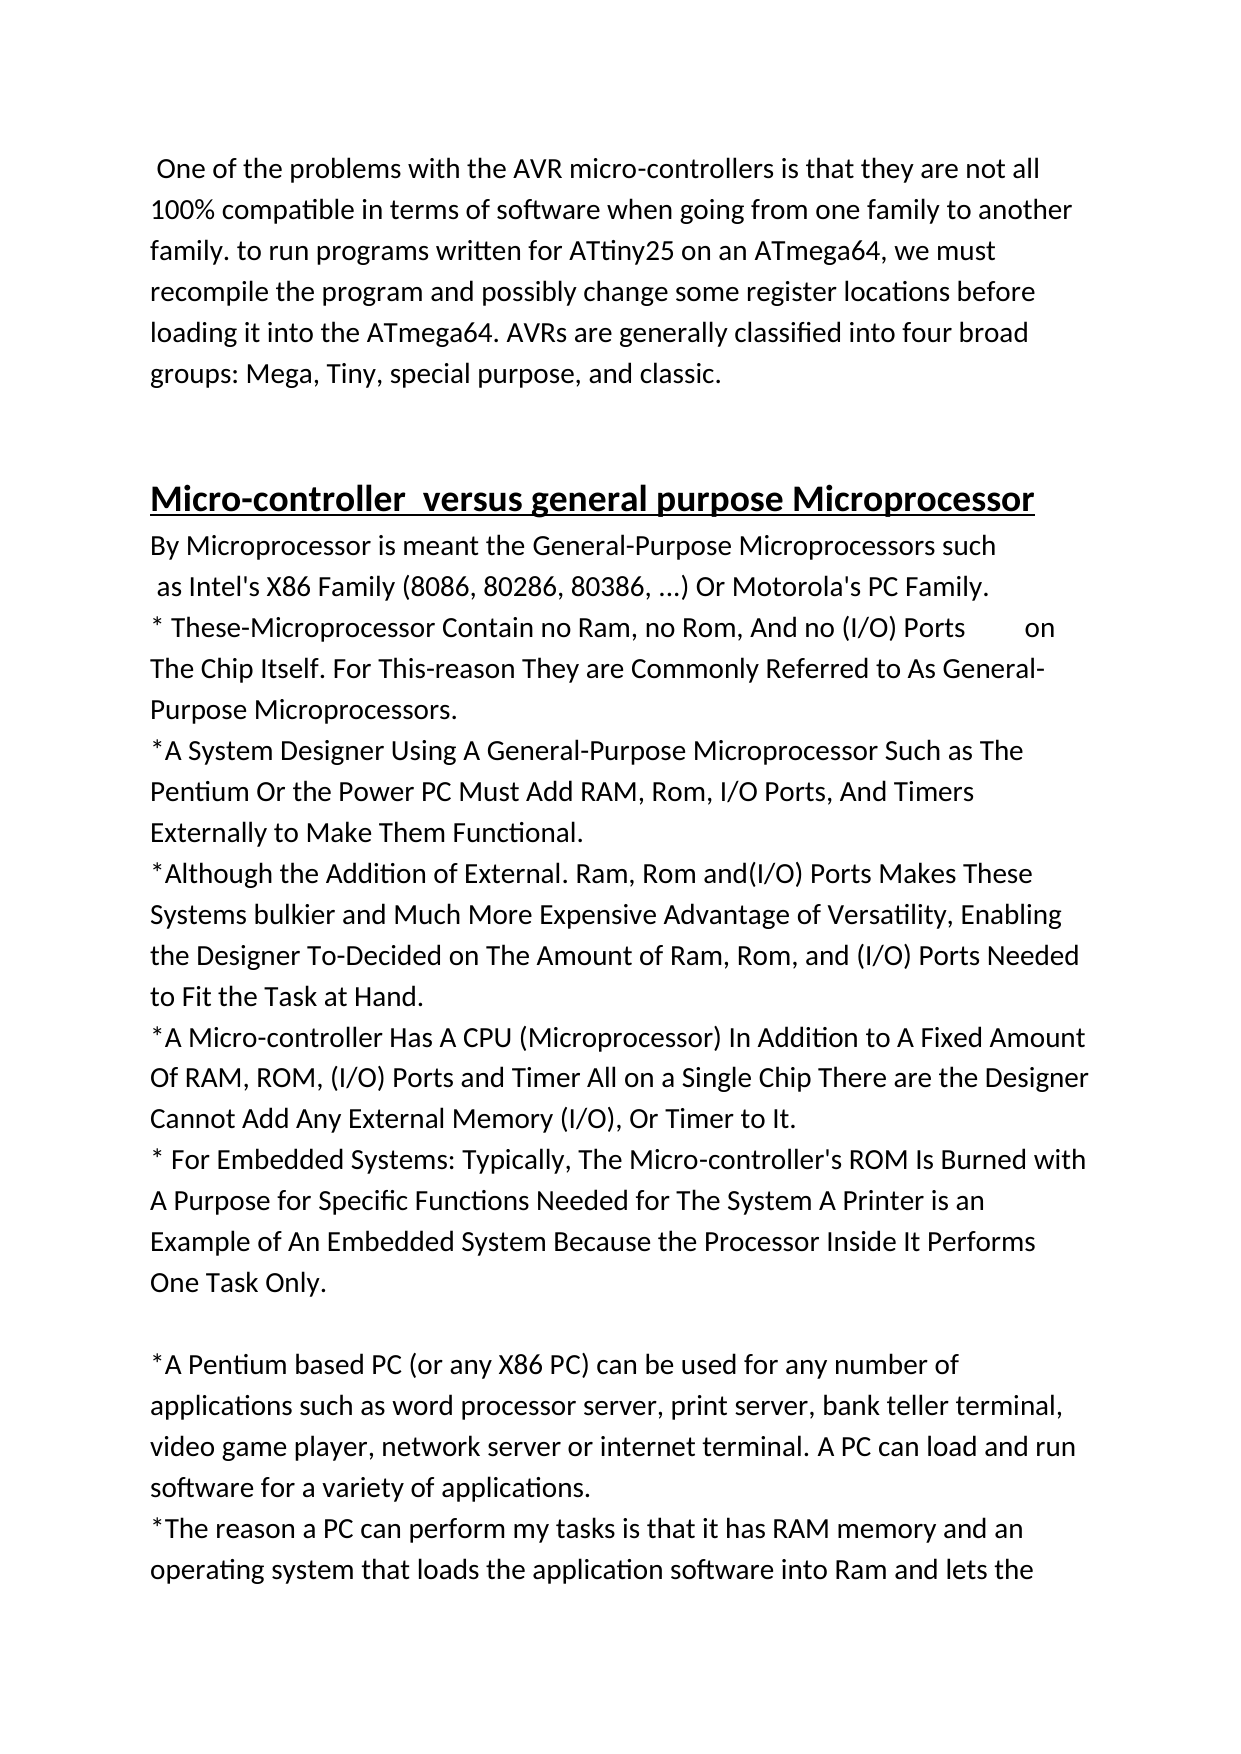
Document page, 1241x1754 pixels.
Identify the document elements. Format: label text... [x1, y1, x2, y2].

text By Microprocessor is meant the General-Purpose Microprocessors such [150, 527, 1090, 563]
text *A System Designer Using A General-Purpose Microprocessor Such as The Pentium Or the Power PC Must Add RAM, Rom, I/O Ports, And Timers Externally to Make Them Functional. [150, 732, 1090, 849]
text * For Embedded Systems: Typically, The Micro-controller's ROM Is Burned with A Purpose for Specific Functions Needed for The System A Printer is an Example of An Embedded System Because the Processor Inside It Performs One Task Only. [150, 1141, 1090, 1300]
text *Although the Addition of External. Ram, Rom and(I/O) Ports Makes These Systems bulkier and Much More Expensive Advantage of Versatility, Enabling the Designer To-Decided on The Amount of Ram, Rom, and (I/O) Ports Needed to Fit the Task at Hand. [150, 855, 1090, 1013]
text Micro-controller versus general purpose Microprocessor [150, 475, 1090, 521]
text as Intel's X86 Family (8086, 80286, 80386, ...) Or Motorola's PC Family. [150, 568, 1090, 604]
text *A Micro-controller Has A CPU (Microprocessor) In Addition to A Fixed Amount Of RAM, ROM, (I/O) Ports and Timer All on a Single Chip There are the Designer Cannot Add Any External Memory (I/O), Or Timer to It. [150, 1019, 1090, 1136]
text * These-Microprocessor Contain no Ram, no Rom, And no (I/O) Ports on The Chip Itself. For This-reason They are Commonly Referred to As General-Purpose Microprocessors. [150, 609, 1090, 727]
text *A Pentium based PC (or any X86 PC) can be used for any number of applications such as word processor server, print server, bank teller terminal, video game player, network server or internet terminal. A PC can load and run software for a variety of applications. [150, 1346, 1090, 1504]
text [150, 1510, 1090, 1586]
text One of the problems with the AVR micro-controllers is that they are not all 100% compatible in terms of software when going from one family to another family. to run programs written for ATtiny25 on an ATmega64, we must recompile the program and possibly change some register locations before loading it into the ATmega64. AVRs are generally classified into four broad groups: Mega, Tiny, special purpose, and classic. [150, 150, 1090, 390]
